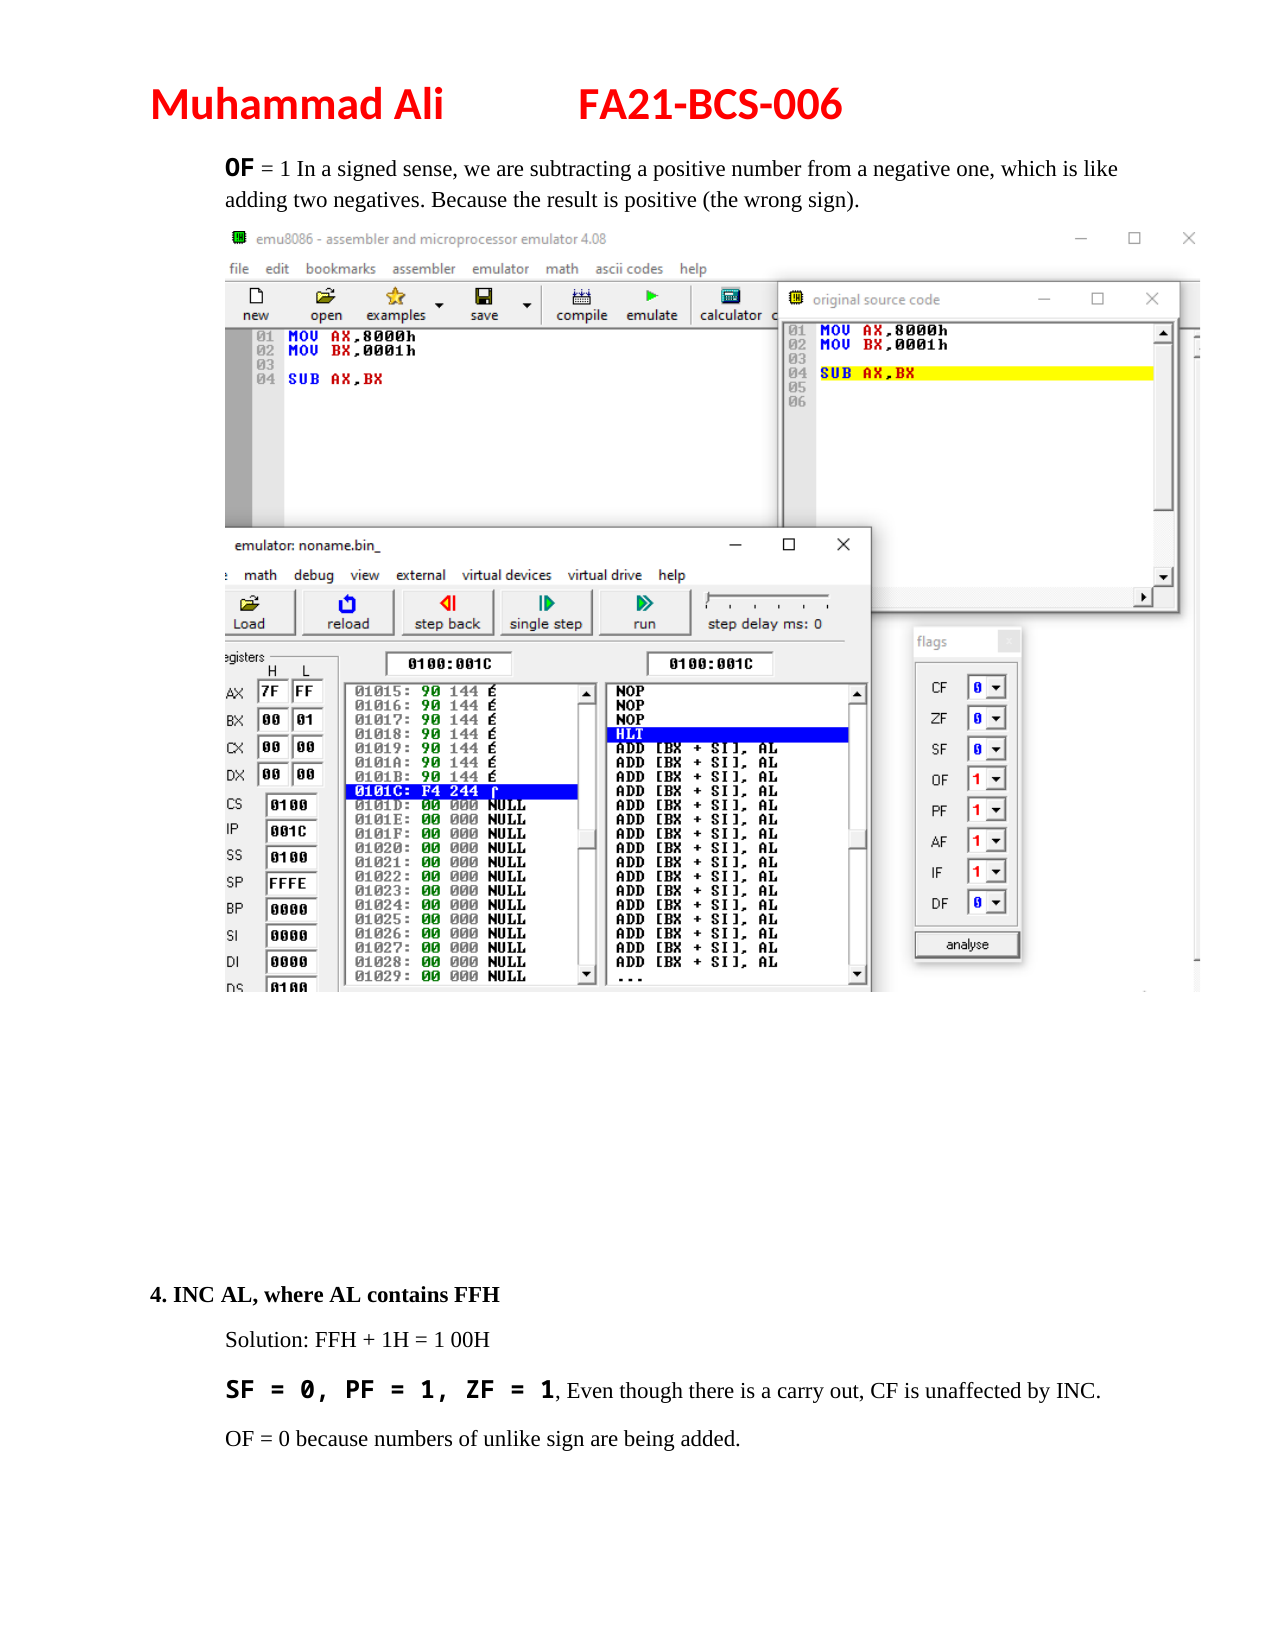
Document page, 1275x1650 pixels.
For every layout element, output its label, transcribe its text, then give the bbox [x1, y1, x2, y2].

text OF = 1 In a signed sense, we are subtracting a positive number from a negative one, which is like adding two negatives. Because the result is positive (the wrong sign). [225, 150, 1125, 212]
picture [225, 231, 1200, 992]
text 4. INC AL, where AL contains FFH [150, 1281, 1125, 1307]
text OF = 0 because numbers of unlike sign are being added. [225, 1425, 1125, 1451]
text Solution: FFH + 1H = 1 00H [225, 1326, 1125, 1352]
text SF = 0, PF = 1, ZF = 1, Even though there is a carry out, CF is unaffected by INC. [225, 1371, 1125, 1405]
